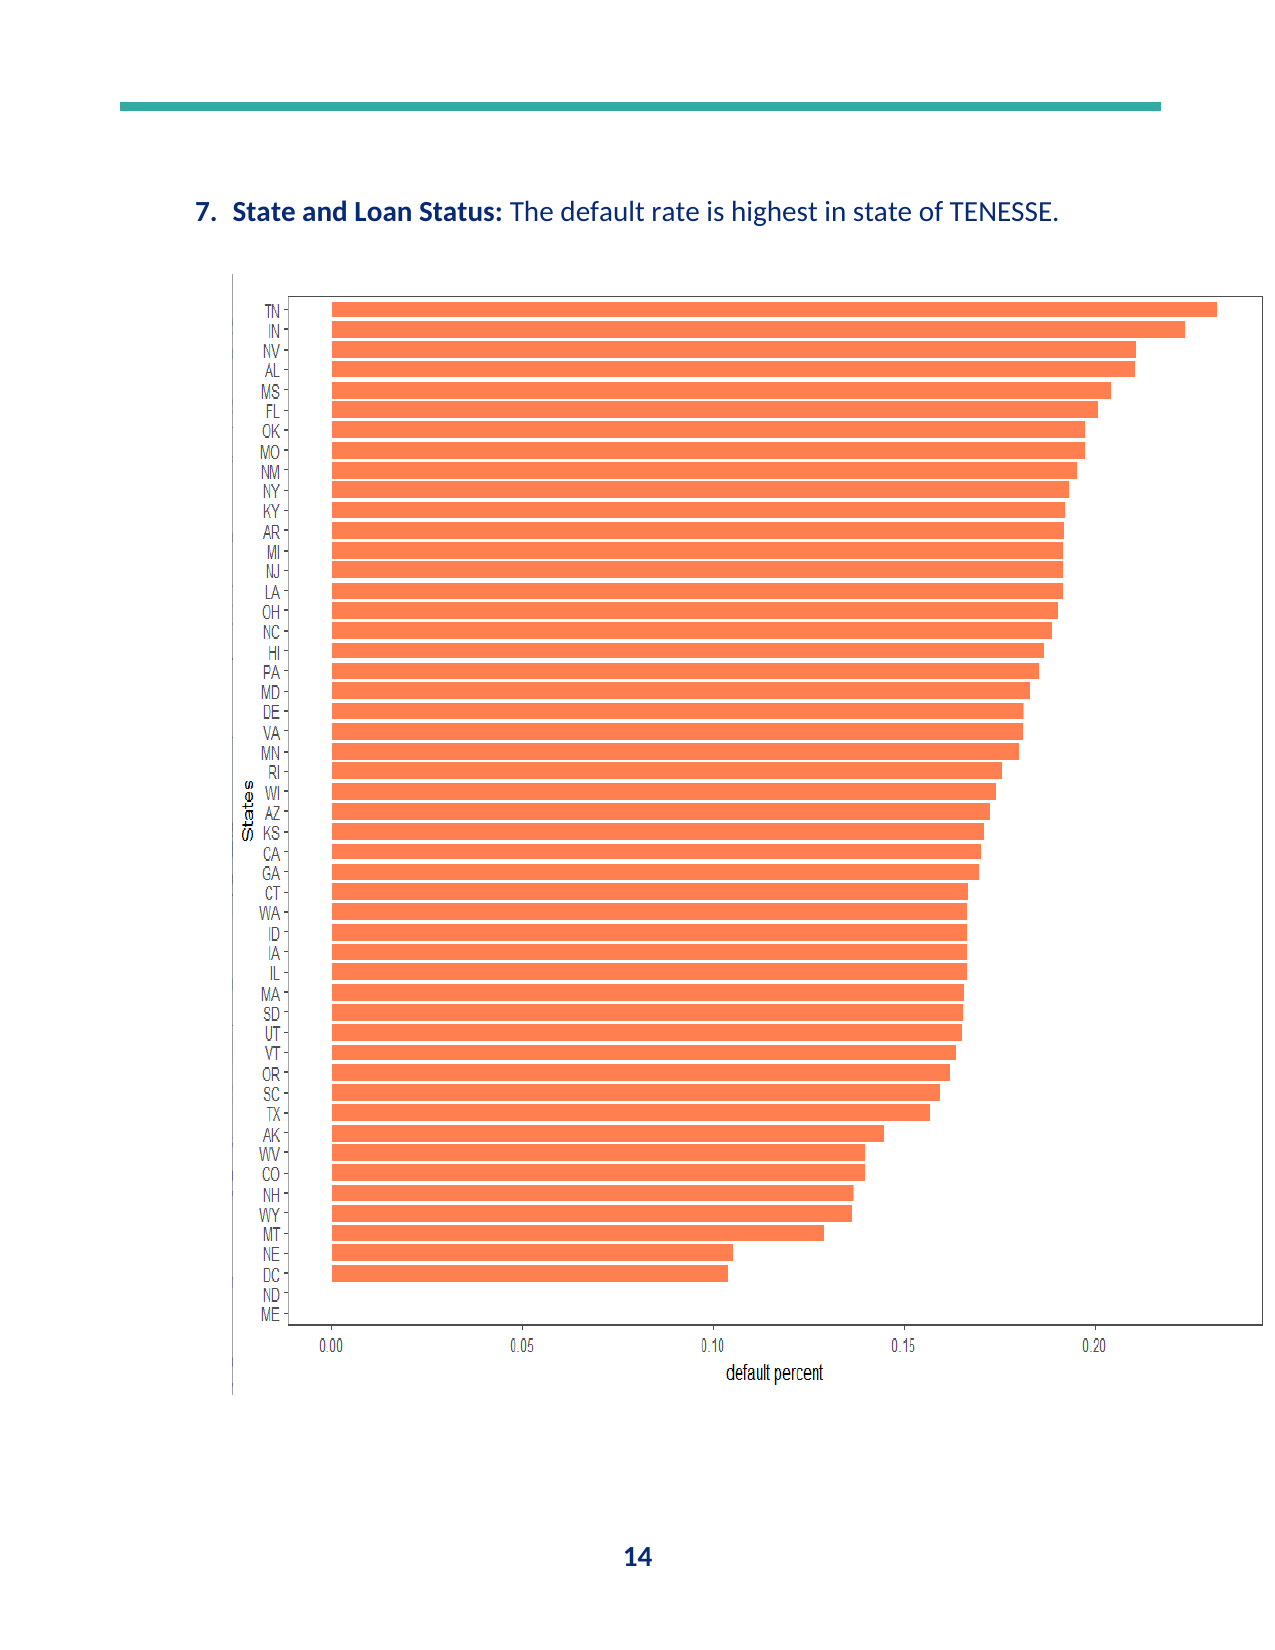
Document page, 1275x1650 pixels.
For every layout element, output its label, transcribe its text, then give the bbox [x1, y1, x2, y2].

list State and Loan Status: The default rate is highest in state of TENESSE. [195, 193, 1155, 228]
picture [232, 274, 1268, 1395]
